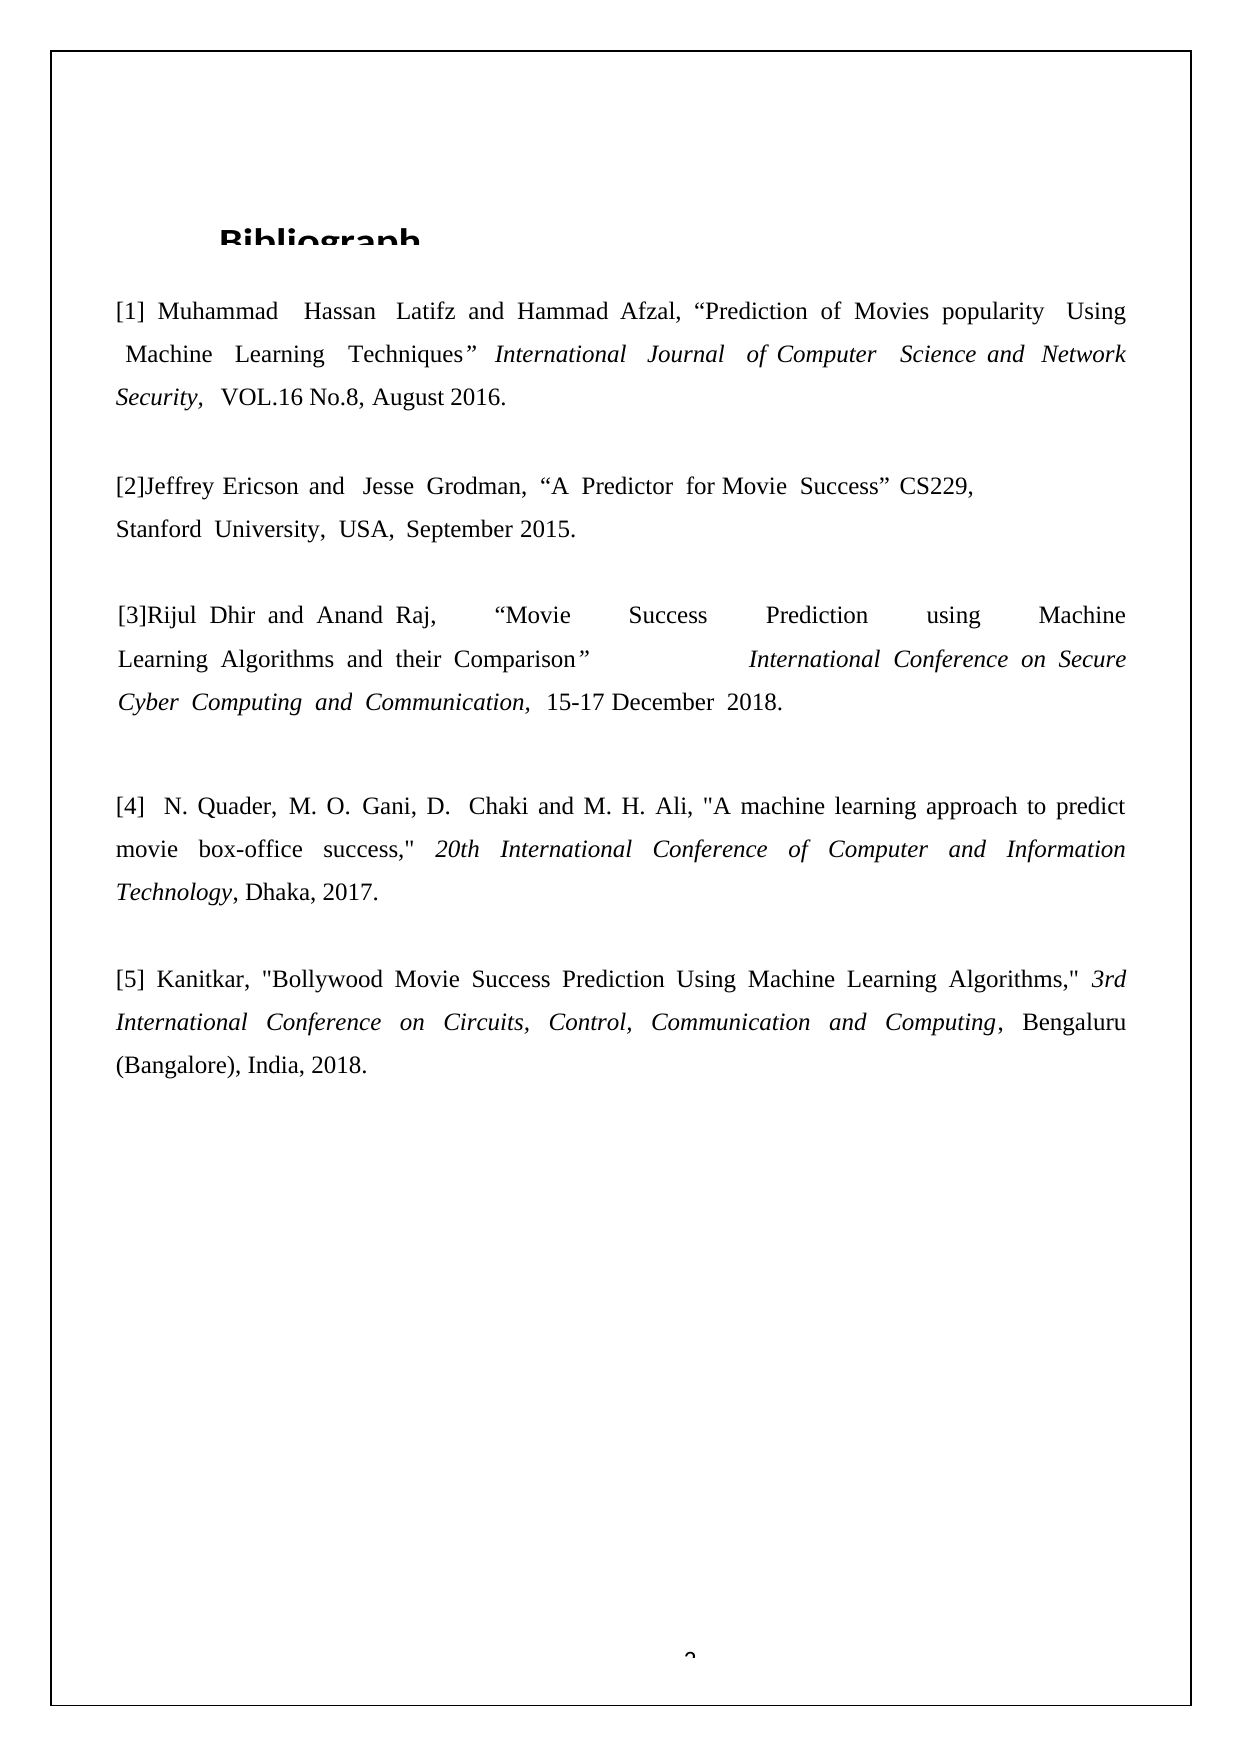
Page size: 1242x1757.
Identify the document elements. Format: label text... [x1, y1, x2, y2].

text [5] Kanitkar, "Bollywood Movie Success Prediction Using Machine Learning Algorithms," 3rd International Conference on Circuits, Control, Communication and Computing, Bengaluru (Bangalore), India, 2018. [116, 964, 1126, 1079]
text [4] N. Quader,zM. O.eGani, D.wChaki and M. H. Ali, "A machine learning approach to predict movie box-office success," 20th International Conference of Computer and Information Technology, Dhaka, 2017. [116, 791, 1126, 906]
subtitle [3]RijulgDhir5and1Anand2Raj, “Movie Success Prediction using Machine Learning4Algorithms2and1their2Comparison” International0Conference9on8Secure Cyber5Computing7and8Communication,u15-17jDecemberk2018. [118, 601, 1126, 716]
text [2]JeffreyrEricsonsandwJesse4Grodman,5“A6Predictor0foriMovieqSuccess”sCS229, StanfordyUniversity,gUSA,eSeptembert2015. [116, 471, 1126, 543]
subtitle [1] Muhammad qHassan iLatifz andxHammadaAfzal,x“Prediction of Movies popularity fUsing sMachine aLearning qTechniques” tInternational rJournale of Computer uScience andwNetwork Security,wVOL.16 No.8,/August 2016. [116, 296, 1126, 411]
